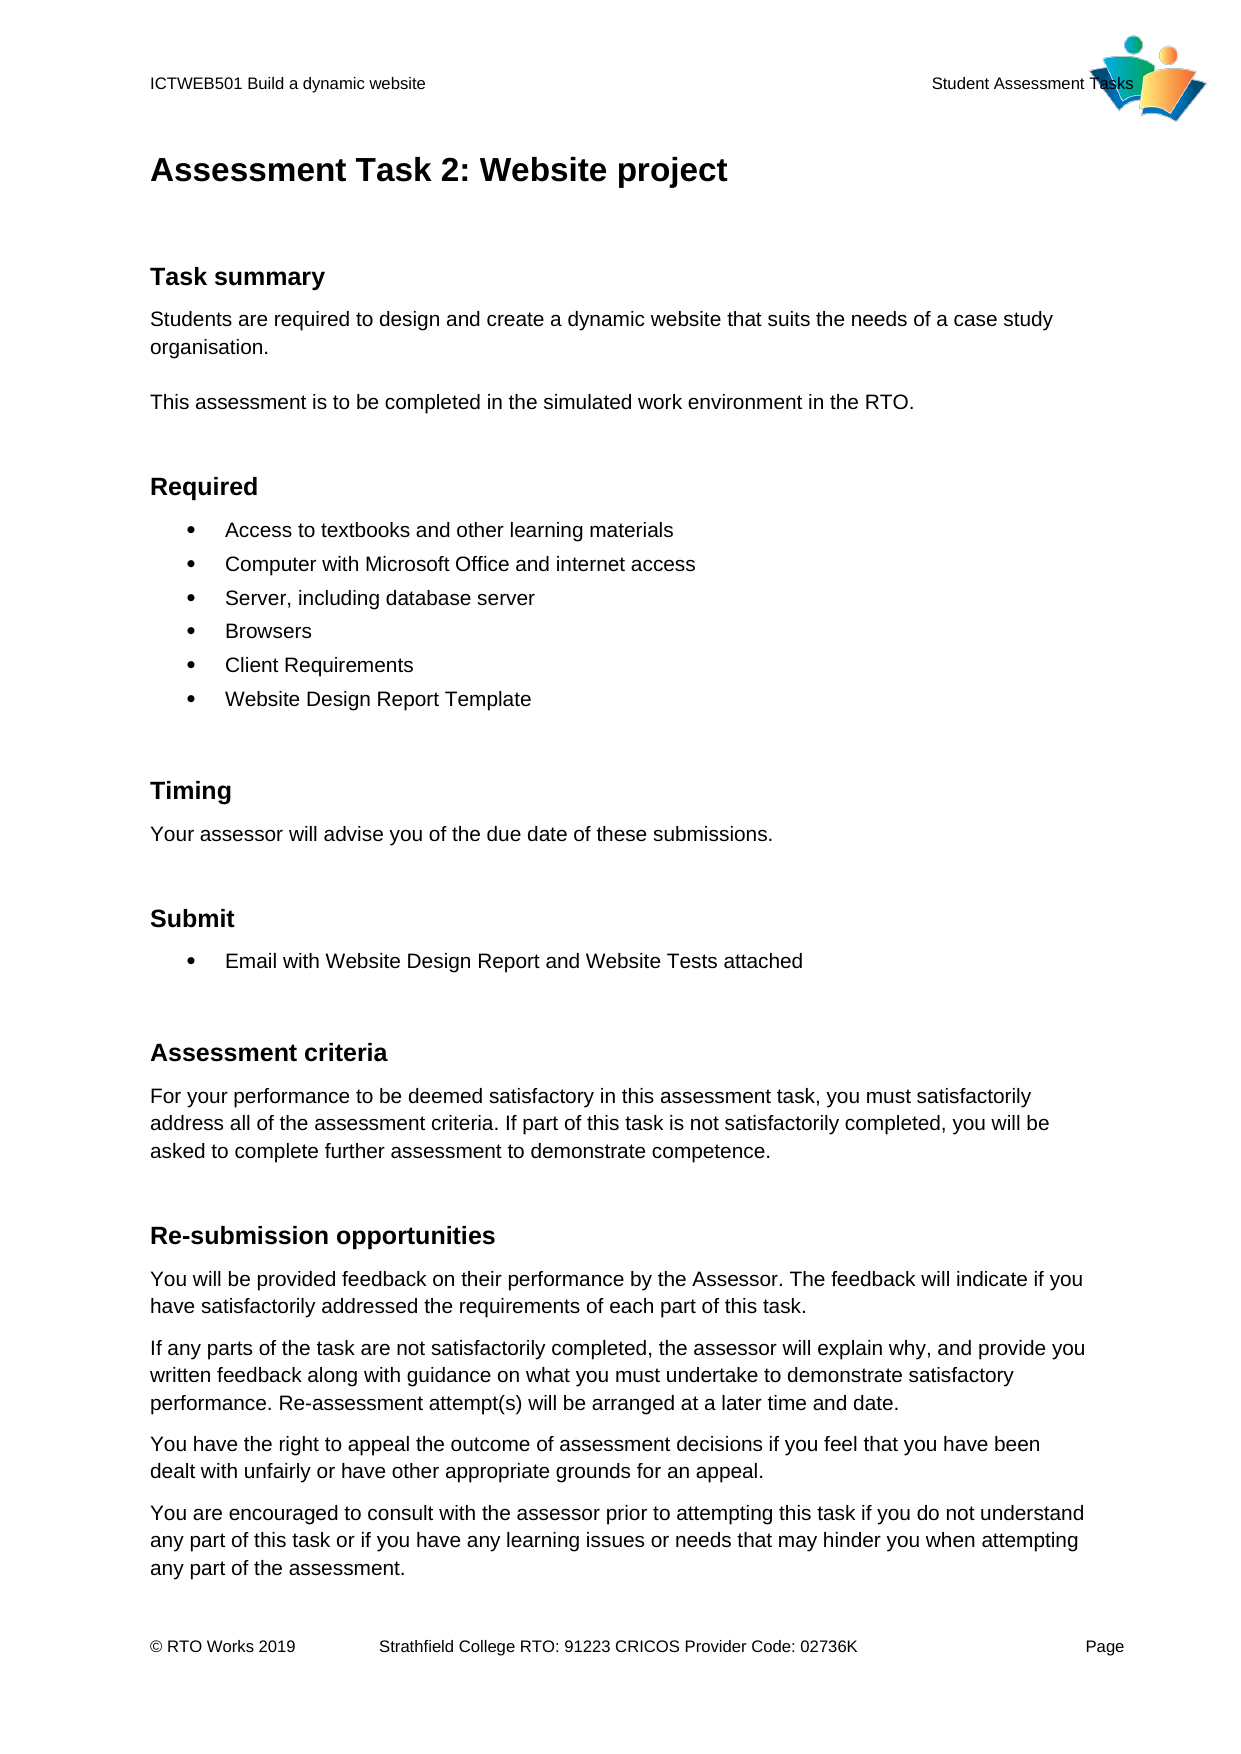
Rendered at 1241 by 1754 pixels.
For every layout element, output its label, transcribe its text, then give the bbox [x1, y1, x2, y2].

text Students are required to design and create a dynamic website that suits the needs of a case study organisation. [150, 307, 1090, 359]
text You are encouraged to consult with the assessor prior to attempting this task if you do not understand any part of this task or if you have any learning issues or needs that may hinder you when attempting any part of the assessment. [150, 1501, 1090, 1579]
list Email with Website Design Report and Website Tests attached [187, 949, 1090, 973]
list Server, including database server [187, 585, 1090, 609]
subtitle Assessment Task 2: Website project [150, 150, 1090, 188]
subtitle Required [150, 472, 1090, 501]
text You have the right to appeal the outcome of assessment decisions if you feel that you have been dealt with unfairly or have other appropriate grounds for an appeal. [150, 1432, 1090, 1483]
picture [1089, 35, 1209, 122]
subtitle Task summary [150, 262, 1090, 290]
list Browsers [187, 619, 1090, 643]
list Computer with Microsoft Office and internet access [187, 552, 1090, 576]
text This assessment is to be completed in the simulated work environment in the RTO. [150, 390, 1090, 414]
text Your assessor will advise you of the due date of these submissions. [150, 821, 1090, 845]
text If any parts of the task are not satisfactorily completed, the assessor will explain why, and provide you written feedback along with guidance on what you must undertake to demonstrate satisfactory performance. Re-assessment attempt(s) will be arranged at a later time and date. [150, 1336, 1090, 1414]
list Client Requirements [187, 653, 1090, 677]
text You will be provided feedback on their performance by the Assessor. The feedback will indicate if you have satisfactorily addressed the requirements of each part of this task. [150, 1267, 1090, 1318]
text For your performance to be deemed satisfactory in this assessment task, you must satisfactorily address all of the assessment criteria. If part of this task is not satisfactorily completed, you will be asked to complete further assessment to demonstrate competence. [150, 1084, 1090, 1163]
subtitle Assessment criteria [150, 1038, 1090, 1067]
subtitle Timing [150, 776, 1090, 804]
subtitle Submit [150, 904, 1090, 933]
list Access to textbooks and other learning materials [187, 518, 1090, 542]
list Website Design Report Template [187, 687, 1090, 711]
subtitle Re-submission opportunities [150, 1221, 1090, 1250]
